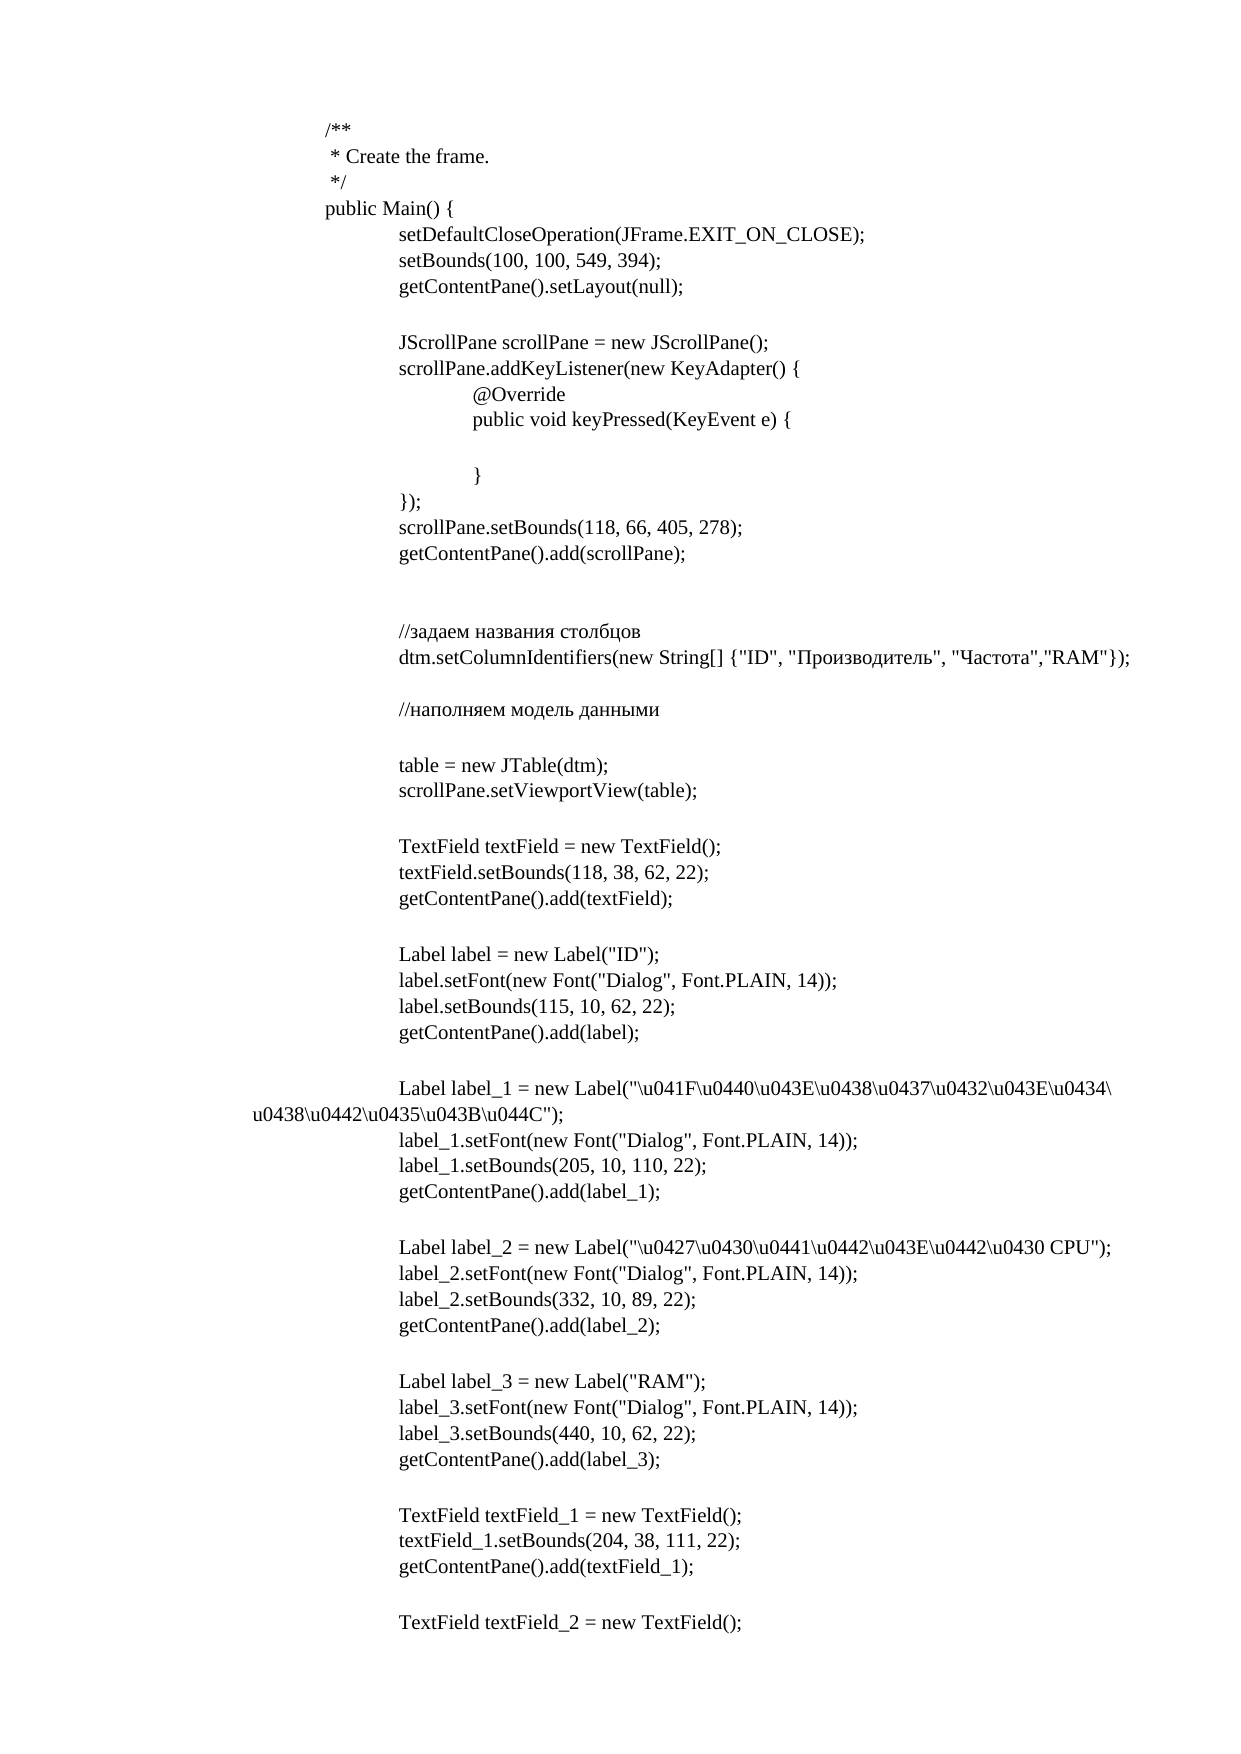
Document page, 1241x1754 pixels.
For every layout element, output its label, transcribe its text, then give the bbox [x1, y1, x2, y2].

list label_3.setFont(new Font("Dialog", Font.PLAIN, 14)); [252, 1395, 1152, 1419]
list TextField textField_1 = new TextField(); [252, 1502, 1152, 1527]
list } [252, 463, 1152, 487]
list scrollPane.setBounds(118, 66, 405, 278); [252, 515, 1152, 539]
list Label label = new Label("ID"); [252, 942, 1152, 966]
list label_2.setBounds(332, 10, 89, 22); [252, 1287, 1152, 1311]
list getContentPane().setLayout(null); [252, 274, 1152, 298]
list /** [252, 118, 1152, 142]
list Label label_1 = new Label("\u041F\u0440\u043E\u0438\u0437\u0432\u043E\u0434\u0438\u0442\u0435\u043B\u044C"); [252, 1076, 1152, 1126]
list table = new JTable(dtm); [252, 752, 1152, 777]
list scrollPane.setViewportView(table); [252, 778, 1152, 802]
list dtm.setColumnIdentifiers(new String[] {"ID", "Производитель", "Частота","RAM"}); [252, 645, 1152, 669]
list setDefaultCloseOperation(JFrame.EXIT_ON_CLOSE); [252, 222, 1152, 246]
list setBounds(100, 100, 549, 394); [252, 248, 1152, 272]
list getContentPane().add(textField); [252, 886, 1152, 910]
list getContentPane().add(label_3); [252, 1447, 1152, 1471]
list getContentPane().add(label); [252, 1020, 1152, 1044]
list label_3.setBounds(440, 10, 62, 22); [252, 1421, 1152, 1445]
list public Main() { [252, 196, 1152, 220]
list label_1.setFont(new Font("Dialog", Font.PLAIN, 14)); [252, 1127, 1152, 1152]
list textField.setBounds(118, 38, 62, 22); [252, 860, 1152, 884]
list @Override [252, 381, 1152, 406]
list scrollPane.addKeyListener(new KeyAdapter() { [252, 356, 1152, 379]
list textField_1.setBounds(204, 38, 111, 22); [252, 1528, 1152, 1552]
list Label label_3 = new Label("RAM"); [252, 1369, 1152, 1393]
list public void keyPressed(KeyEvent e) { [252, 407, 1152, 431]
list getContentPane().add(textField_1); [252, 1554, 1152, 1578]
list //задаем названия столбцов [252, 619, 1152, 643]
list getContentPane().add(label_2); [252, 1313, 1152, 1337]
list getContentPane().add(scrollPane); [252, 541, 1152, 565]
list TextField textField = new TextField(); [252, 834, 1152, 858]
list */ [252, 170, 1152, 194]
list //наполняем модель данными [252, 697, 1152, 721]
list getContentPane().add(label_1); [252, 1179, 1152, 1203]
list label_1.setBounds(205, 10, 110, 22); [252, 1153, 1152, 1177]
list * Create the frame. [252, 144, 1152, 168]
list Label label_2 = new Label("\u0427\u0430\u0441\u0442\u043E\u0442\u0430 CPU"); [252, 1235, 1152, 1259]
list }); [252, 489, 1152, 513]
list TextField textField_2 = new TextField(); [252, 1610, 1152, 1634]
list label.setFont(new Font("Dialog", Font.PLAIN, 14)); [252, 968, 1152, 992]
list JScrollPane scrollPane = new JScrollPane(); [252, 329, 1152, 354]
list label_2.setFont(new Font("Dialog", Font.PLAIN, 14)); [252, 1261, 1152, 1285]
list label.setBounds(115, 10, 62, 22); [252, 994, 1152, 1018]
